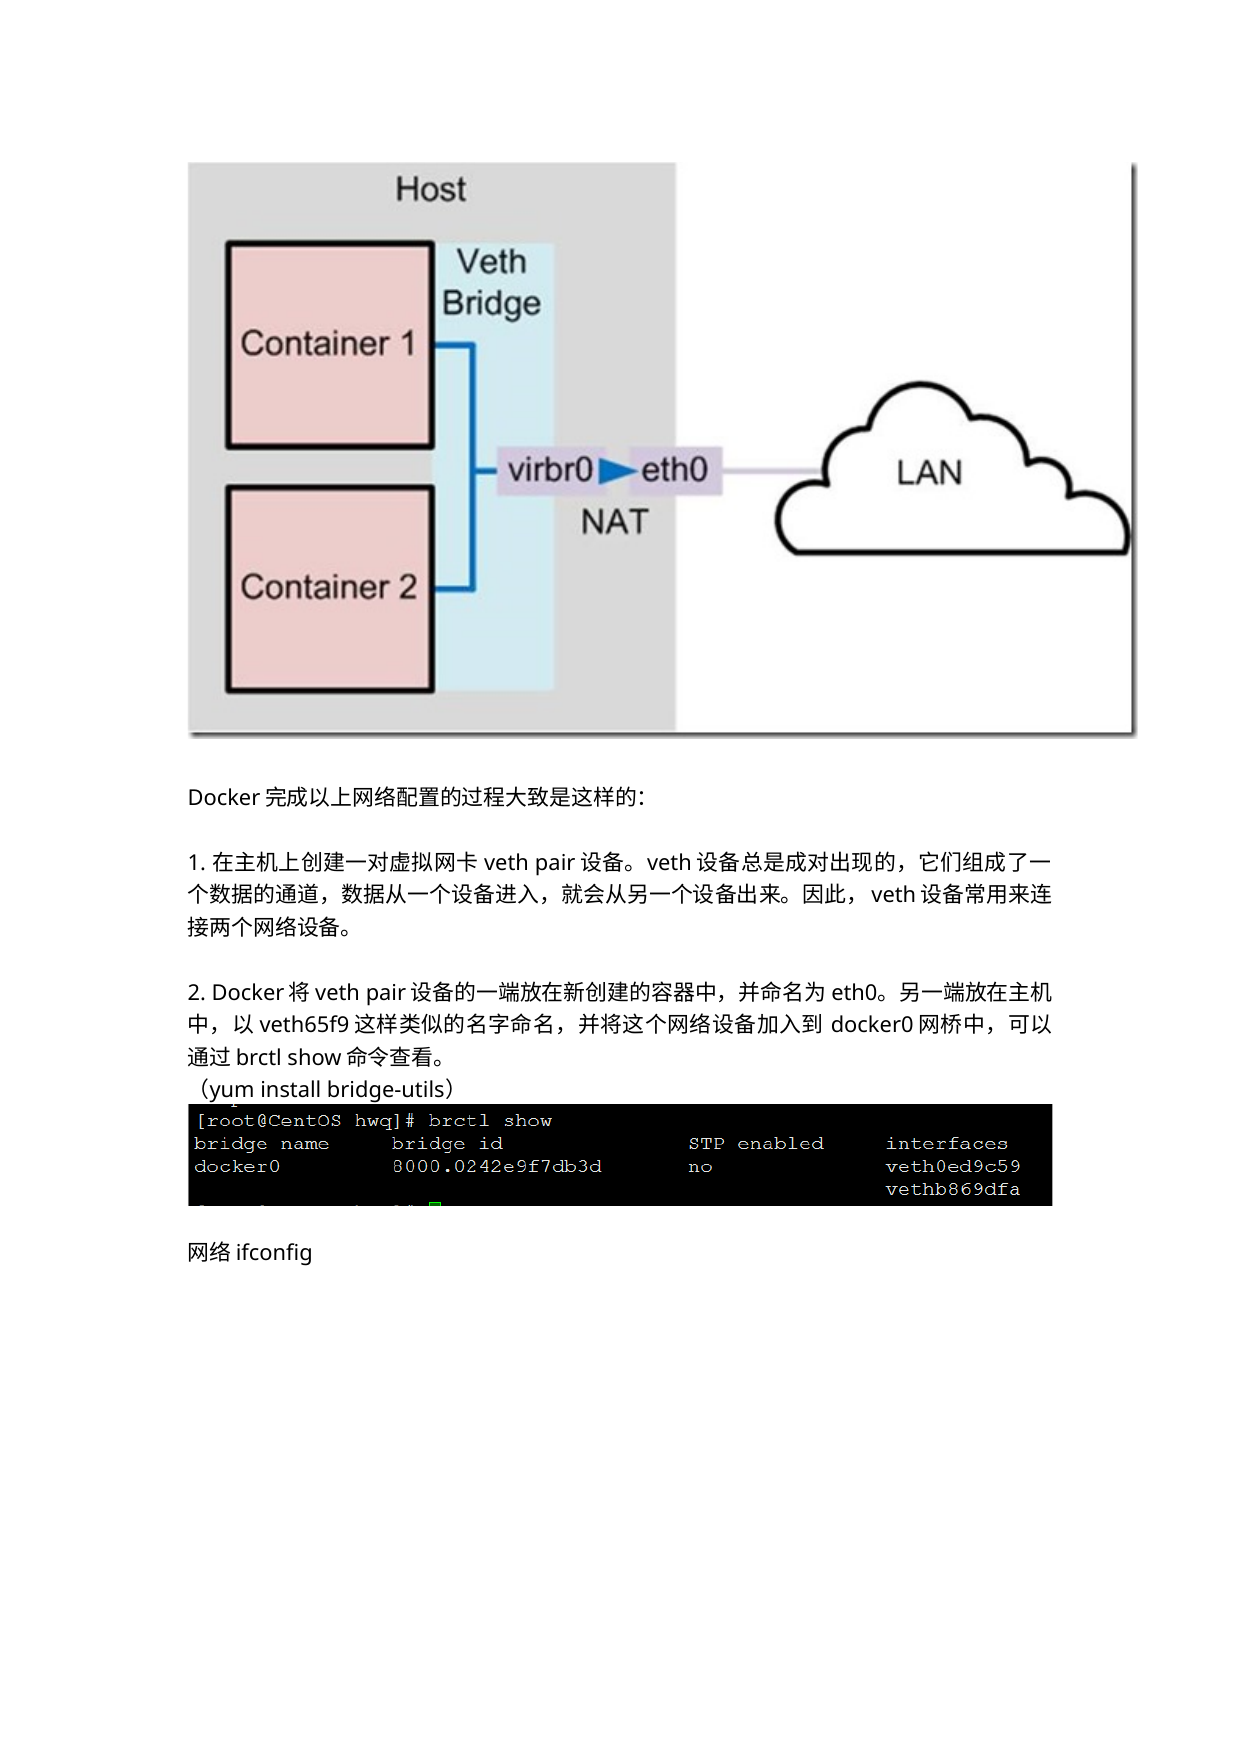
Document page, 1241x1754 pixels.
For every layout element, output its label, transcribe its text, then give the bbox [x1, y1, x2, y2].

text 1. 在主机上创建一对虚拟网卡veth pair设备。veth设备总是成对出现的，它们组成了一个数据的通道，数据从一个设备进入，就会从另一个设备出来。因此，veth设备常用来连接两个网络设备。 [187, 844, 1053, 942]
text Docker完成以上网络配置的过程大致是这样的： [187, 779, 1053, 812]
text 网络ifconfig [187, 1234, 1053, 1267]
text （yum install bridge-utils） [187, 1072, 1053, 1104]
text 2. Docker将veth pair设备的一端放在新创建的容器中，并命名为eth0。另一端放在主机中，以veth65f9这样类似的名字命名，并将这个网络设备加入到docker0网桥中，可以通过brctl show命令查看。 [187, 974, 1053, 1072]
picture [187, 1104, 1053, 1206]
picture [187, 162, 1138, 739]
